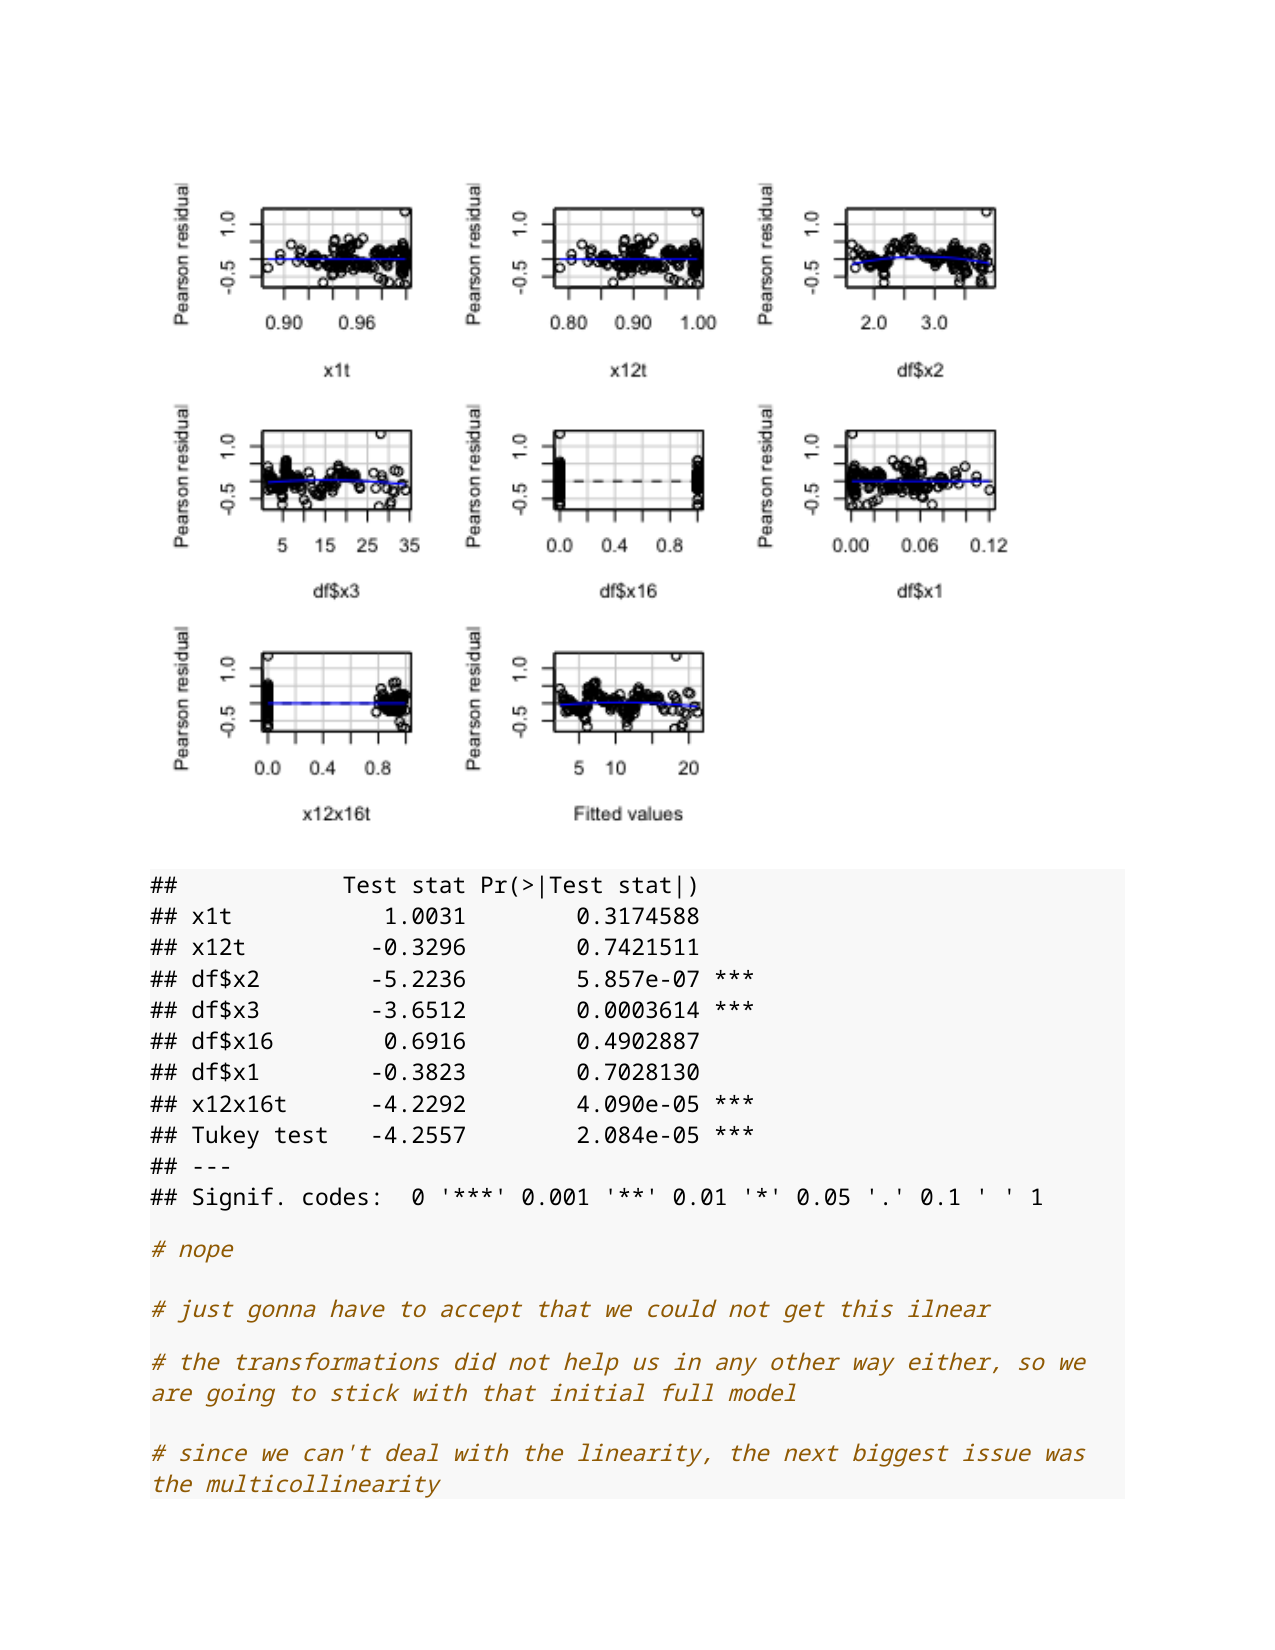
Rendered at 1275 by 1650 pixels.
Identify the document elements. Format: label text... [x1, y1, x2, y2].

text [150, 1345, 1125, 1499]
text ## Test stat Pr(>|Test stat|) ## x1t 1.0031 0.3174588 ## x12t -0.3296 0.7421511 ## df$x2 -5.2236 5.857e-07 *** ## df$x3 -3.6512 0.0003614 *** ## df$x16 0.6916 0.4902887 ## df$x1 -0.3823 0.7028130 ## x12x16t -4.2292 4.090e-05 *** ## Tukey test -4.2557 2.084e-05 *** ## --- ## Signif. codes: 0 '***' 0.001 '**' 0.01 '*' 0.05 '.' 0.1 ' ' 1 [150, 869, 1125, 1212]
text # nope # just gonna have to accept that we could not get this ilnear [150, 1233, 1125, 1324]
picture [168, 150, 1044, 850]
